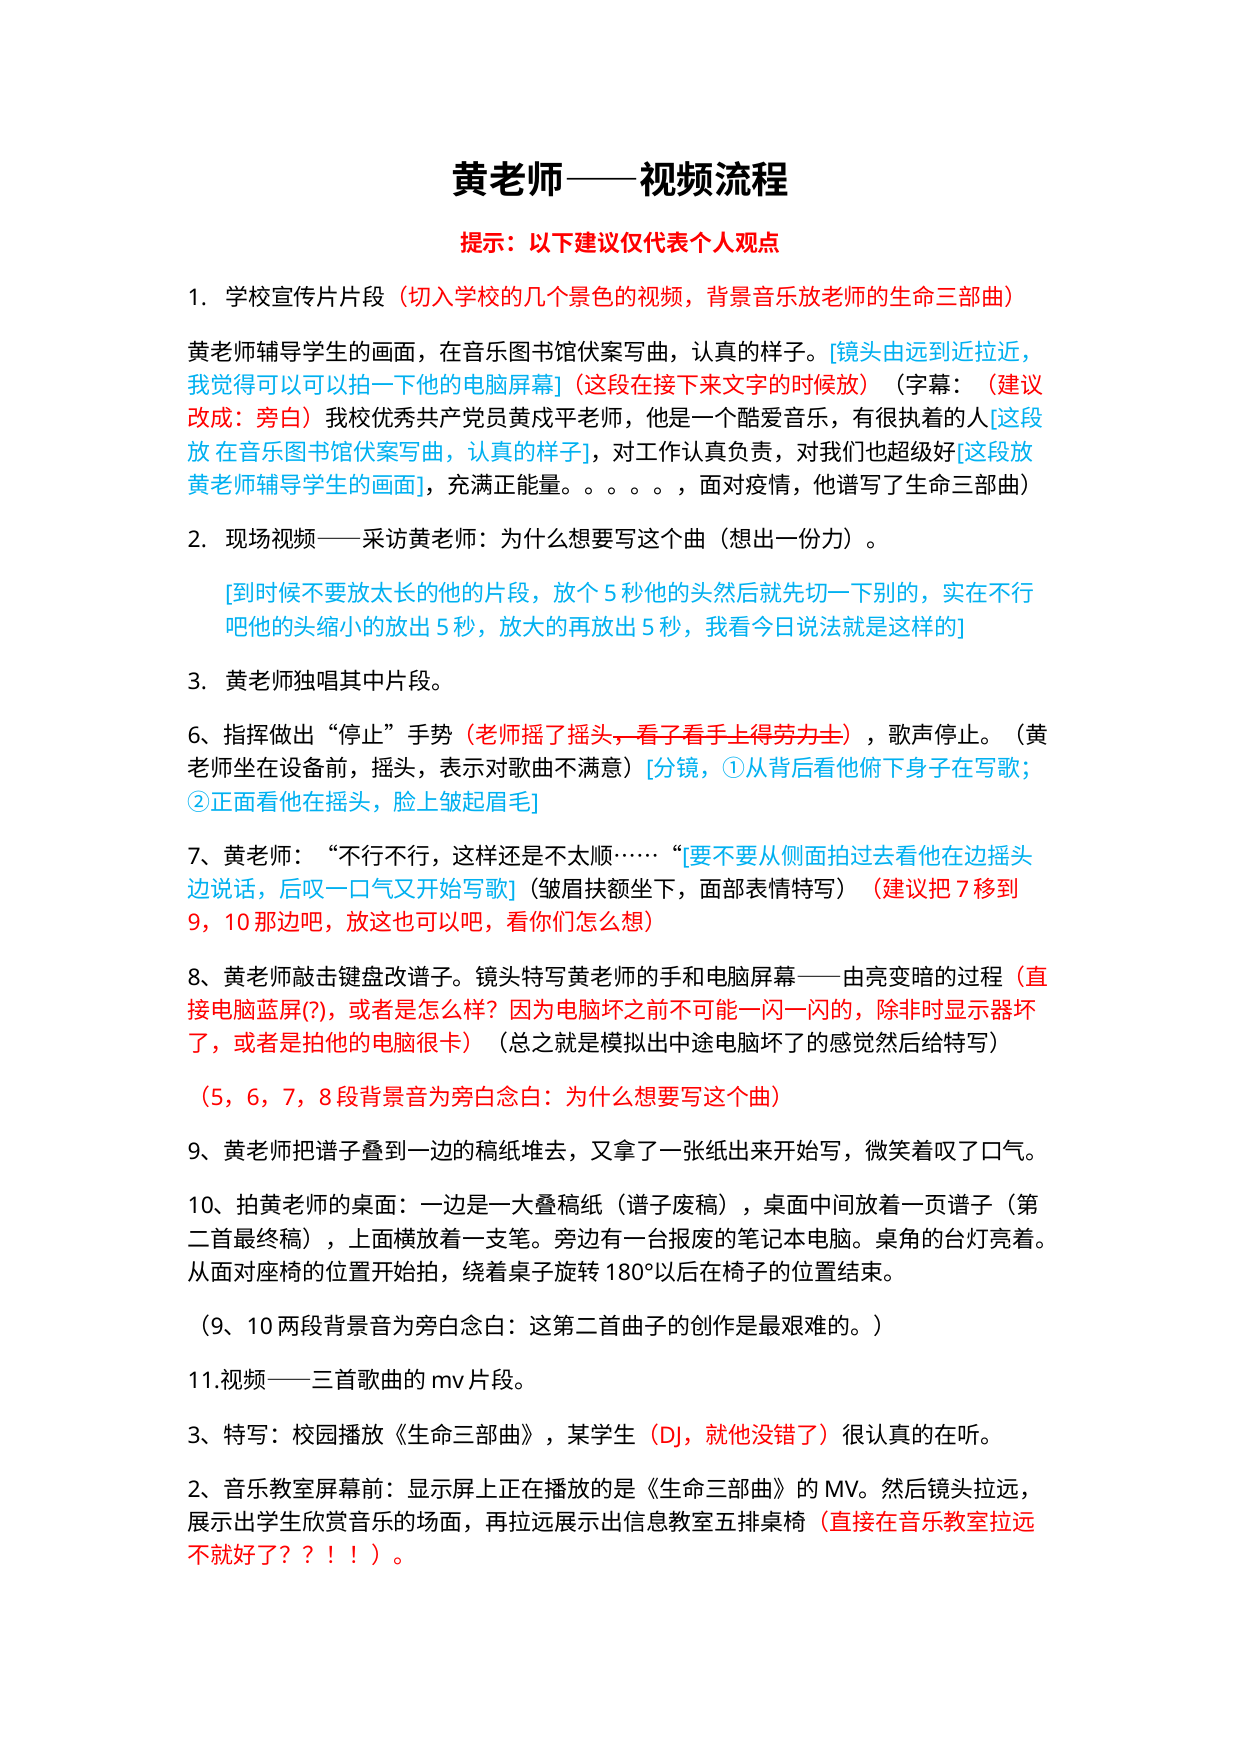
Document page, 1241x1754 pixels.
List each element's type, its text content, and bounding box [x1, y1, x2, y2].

text 7、黄老师：“不行不行，这样还是不太顺……“[要不要从侧面拍过去看他在边摇头边说话，后叹一口气又开始写歌]（皱眉扶额坐下，面部表情特写）（建议把7移到9，10那边吧，放这也可以吧，看你们怎么想） [187, 837, 1053, 937]
list 现场视频——采访黄老师：为什么想要写这个曲（想出一份力）。 [187, 521, 1053, 554]
text 6、指挥做出“停止”手势（老师摇了摇头，看了看手上得劳力士），歌声停止。（黄老师坐在设备前，摇头，表示对歌曲不满意）[分镜，①从背后看他俯下身子在写歌；②正面看他在摇头，脸上皱起眉毛] [187, 717, 1053, 817]
text 黄老师——视频流程 [187, 150, 1053, 204]
text 8、黄老师敲击键盘改谱子。镜头特写黄老师的手和电脑屏幕——由亮变暗的过程（直接电脑蓝屏(?)，或者是怎么样？因为电脑坏之前不可能一闪一闪的，除非时显示器坏了，或者是拍他的电脑很卡）（总之就是模拟出中途电脑坏了的感觉然后给特写） [187, 958, 1053, 1058]
text 3、特写：校园播放《生命三部曲》，某学生（DJ，就他没错了）很认真的在听。 [187, 1416, 1053, 1450]
text 2、音乐教室屏幕前：显示屏上正在播放的是《生命三部曲》的MV。然后镜头拉远，展示出学生欣赏音乐的场面，再拉远展示出信息教室五排桌椅（直接在音乐教室拉远不就好了？？！！）。 [187, 1471, 1053, 1570]
text （5，6，7，8段背景音为旁白念白：为什么想要写这个曲） [187, 1079, 1053, 1112]
text 10、拍黄老师的桌面：一边是一大叠稿纸（谱子废稿），桌面中间放着一页谱子（第二首最终稿），上面横放着一支笔。旁边有一台报废的笔记本电脑。桌角的台灯亮着。从面对座椅的位置开始拍，绕着桌子旋转180°以后在椅子的位置结束。 [187, 1187, 1053, 1287]
text 9、黄老师把谱子叠到一边的稿纸堆去，又拿了一张纸出来开始写，微笑着叹了口气。 [187, 1133, 1053, 1167]
list [到时候不要放太长的他的片段，放个5秒他的头然后就先切一下别的，实在不行吧他的头缩小的放出5秒，放大的再放出5秒，我看今日说法就是这样的] [225, 575, 1053, 642]
list 学校宣传片片段（切入学校的几个景色的视频，背景音乐放老师的生命三部曲） [187, 279, 1053, 312]
text 11.视频——三首歌曲的mv片段。 [187, 1362, 1053, 1396]
text 提示：以下建议仅代表个人观点 [187, 225, 1053, 258]
text （9、10两段背景音为旁白念白：这第二首曲子的创作是最艰难的。） [187, 1308, 1053, 1341]
list 黄老师独唱其中片段。 [187, 662, 1053, 696]
text 黄老师辅导学生的画面，在音乐图书馆伏案写曲，认真的样子。[镜头由远到近拉近，我觉得可以可以拍一下他的电脑屏幕]（这段在接下来文字的时候放）（字幕：（建议改成：旁白）我校优秀共产党员黄戍平老师，他是一个酷爱音乐，有很执着的人[这段放 在音乐图书馆伏案写曲，认真的样子]，对工作认真负责，对我们也超级好[这段放 黄老师辅导学生的画面]，充满正能量。。。。。，面对疫情，他谱写了生命三部曲） [187, 333, 1053, 500]
